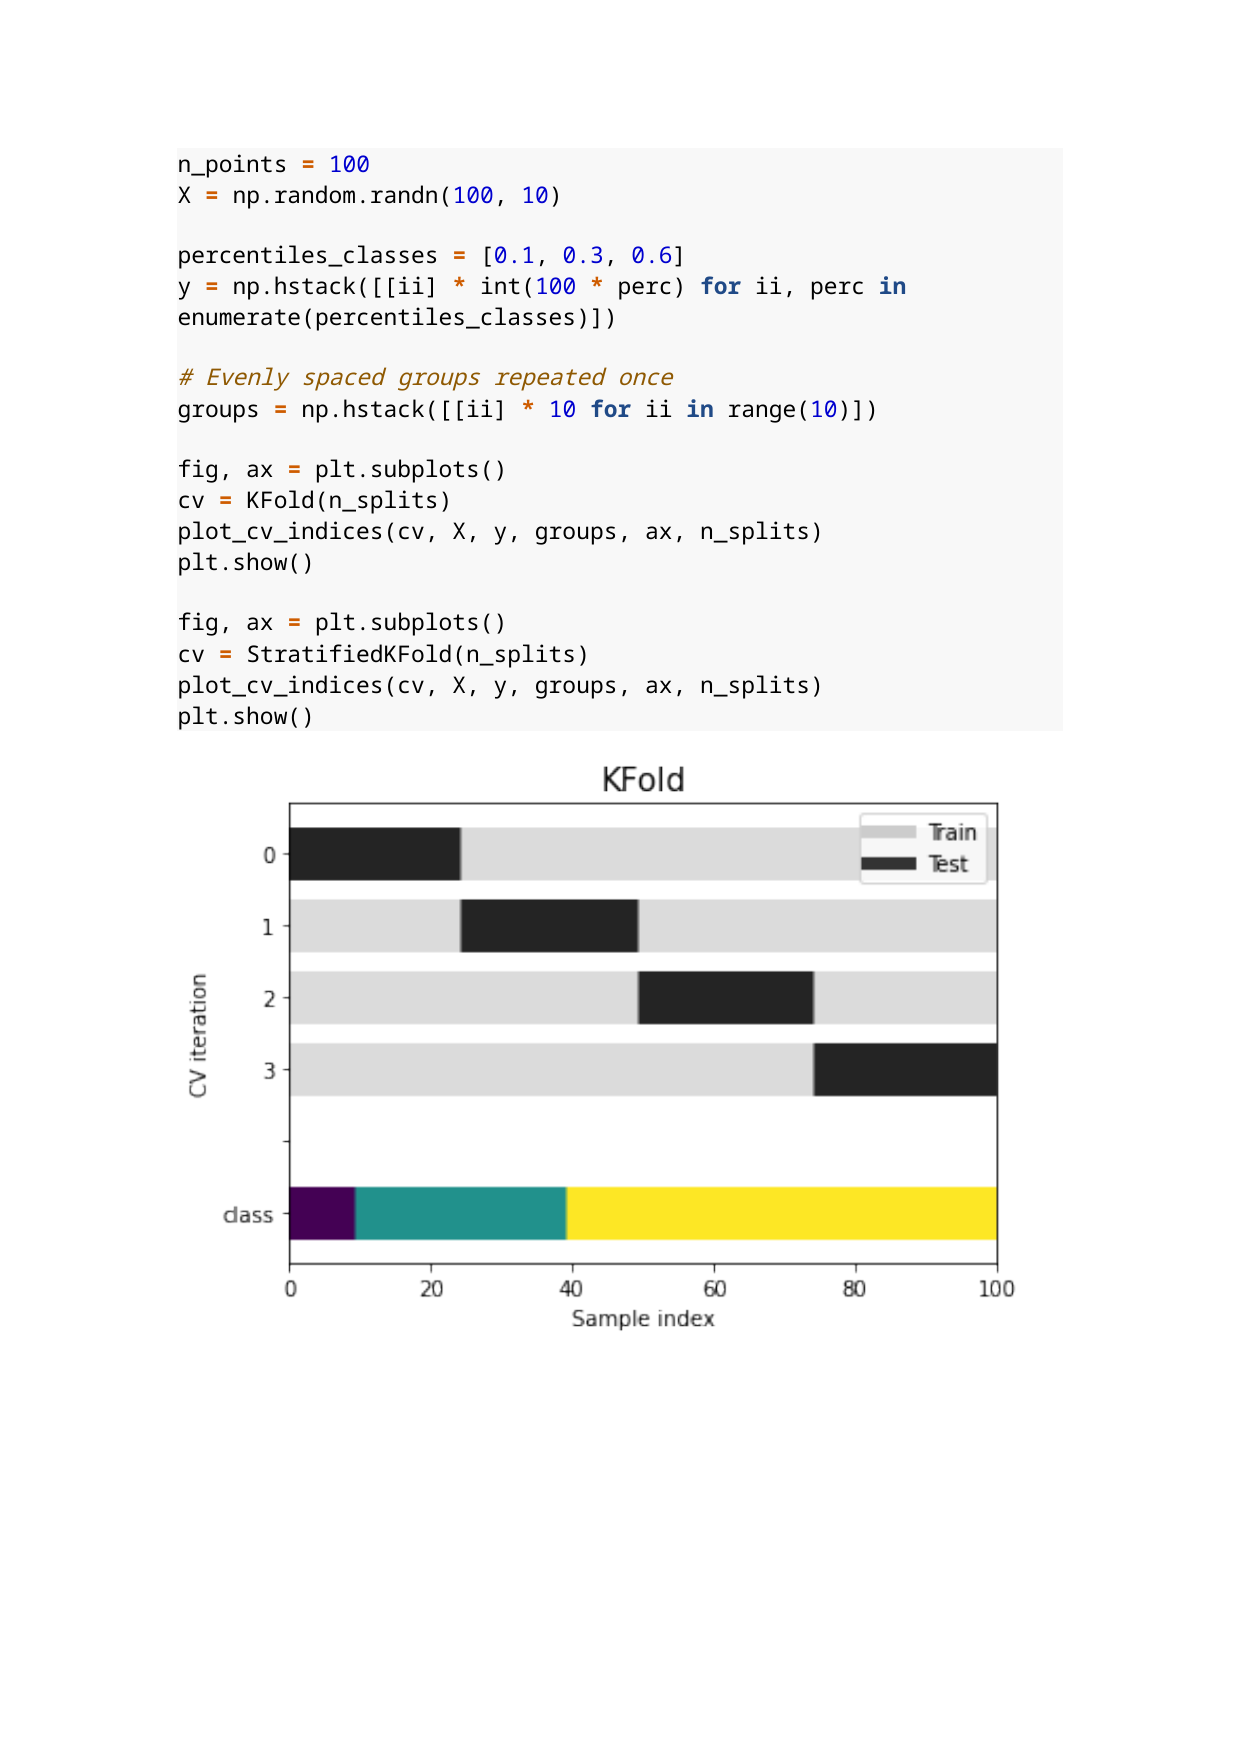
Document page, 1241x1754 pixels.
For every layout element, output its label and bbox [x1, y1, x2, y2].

text [177, 148, 1063, 731]
picture [177, 752, 1031, 1344]
